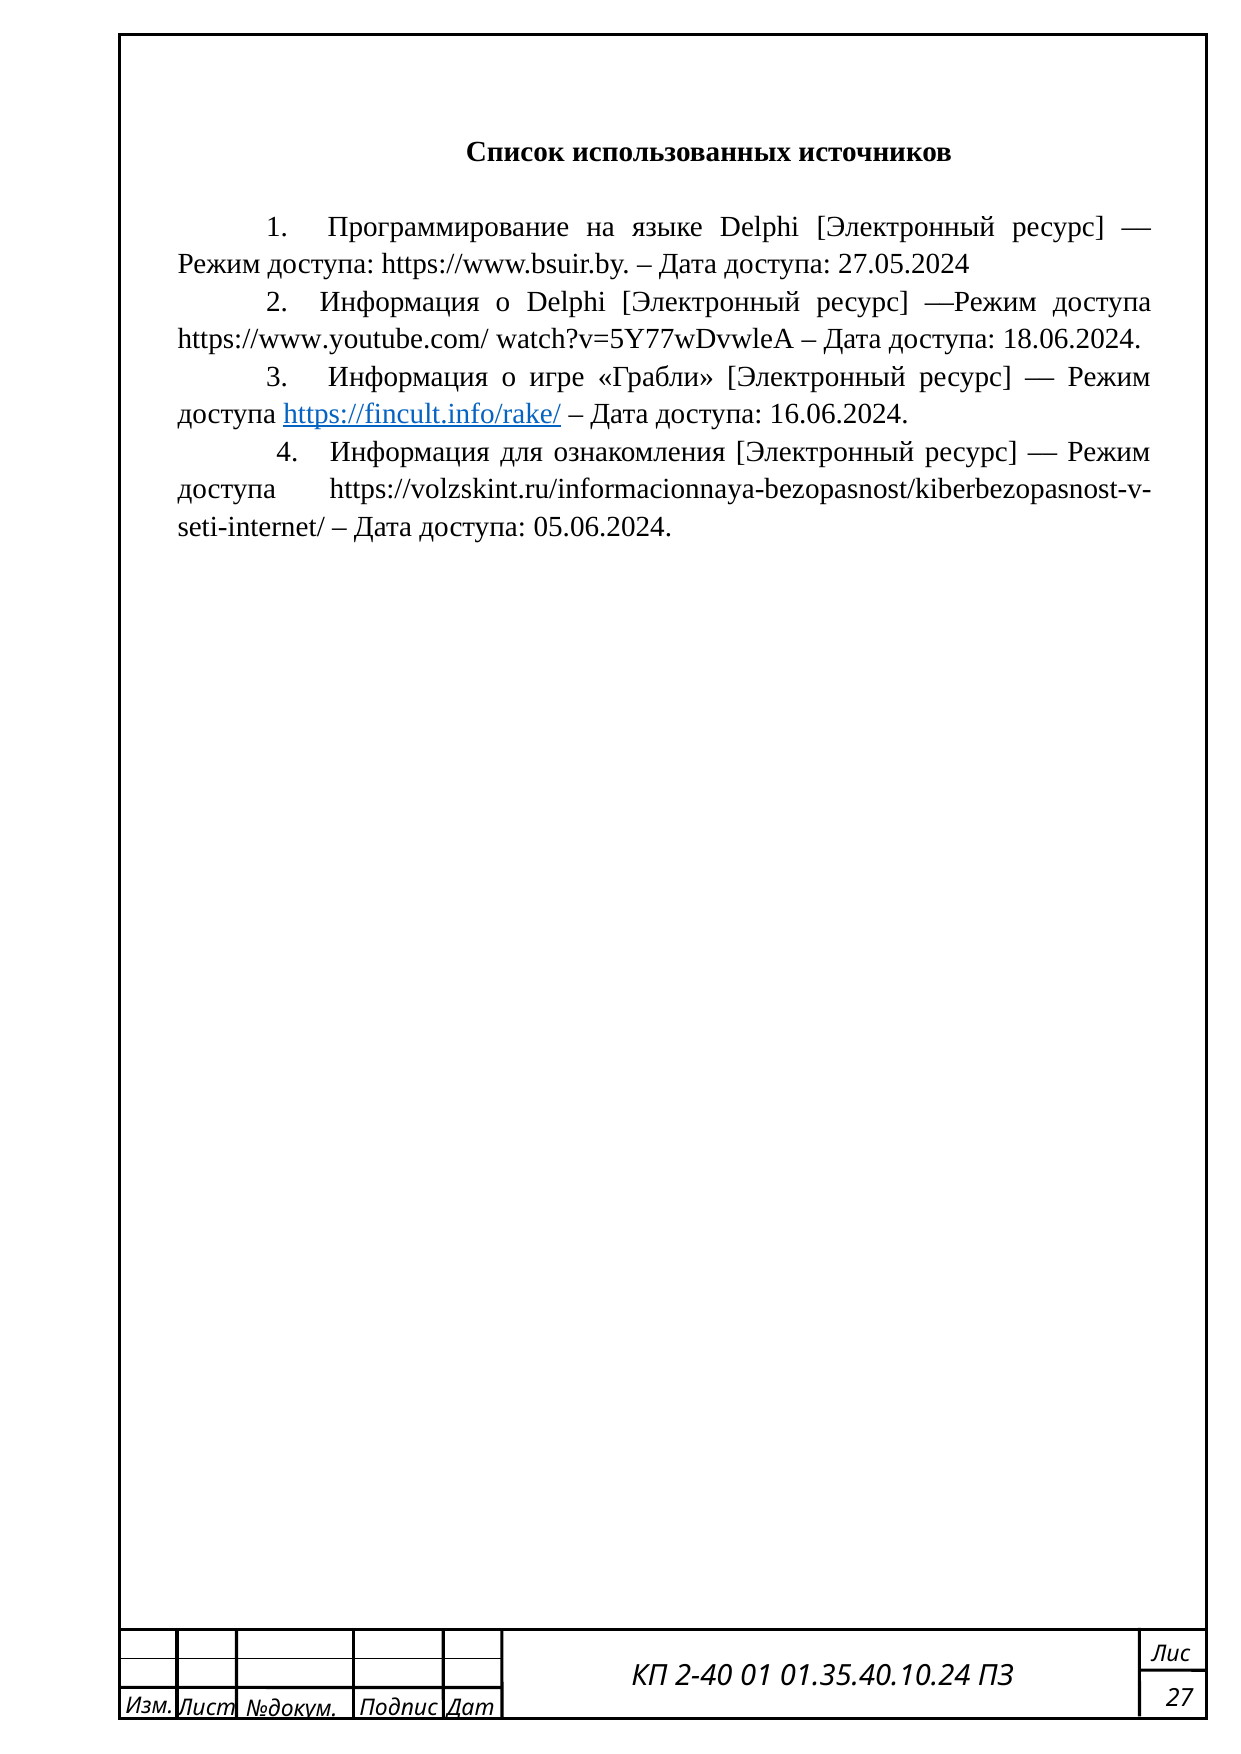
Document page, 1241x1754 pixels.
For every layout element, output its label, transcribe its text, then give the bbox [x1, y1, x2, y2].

text Список использованных источников [177, 131, 1152, 168]
list Программирование на языке Delphi [Электронный ресурс] –– Режим доступа: https://www.bsuir.by. – Дата доступа: 27.05.2024 [177, 206, 1152, 281]
text 4. Информация для ознакомления [Электронный ресурс] –– Режим доступа https://volzskint.ru/informacionnaya-bezopasnost/kiberbezopasnost-v-seti-internet/ – Дата доступа: 05.06.2024. [177, 431, 1152, 543]
text 3. Информация о игре «Грабли» [Электронный ресурс] –– Режим доступа https://fincult.info/rake/ – Дата доступа: 16.06.2024. [177, 356, 1152, 431]
text 2. Информация о Delphi [Электронный ресурс] ––Режим доступа https://www.youtube.com/ watch?v=5Y77wDvwleA – Дата доступа: 18.06.2024. [177, 281, 1152, 356]
